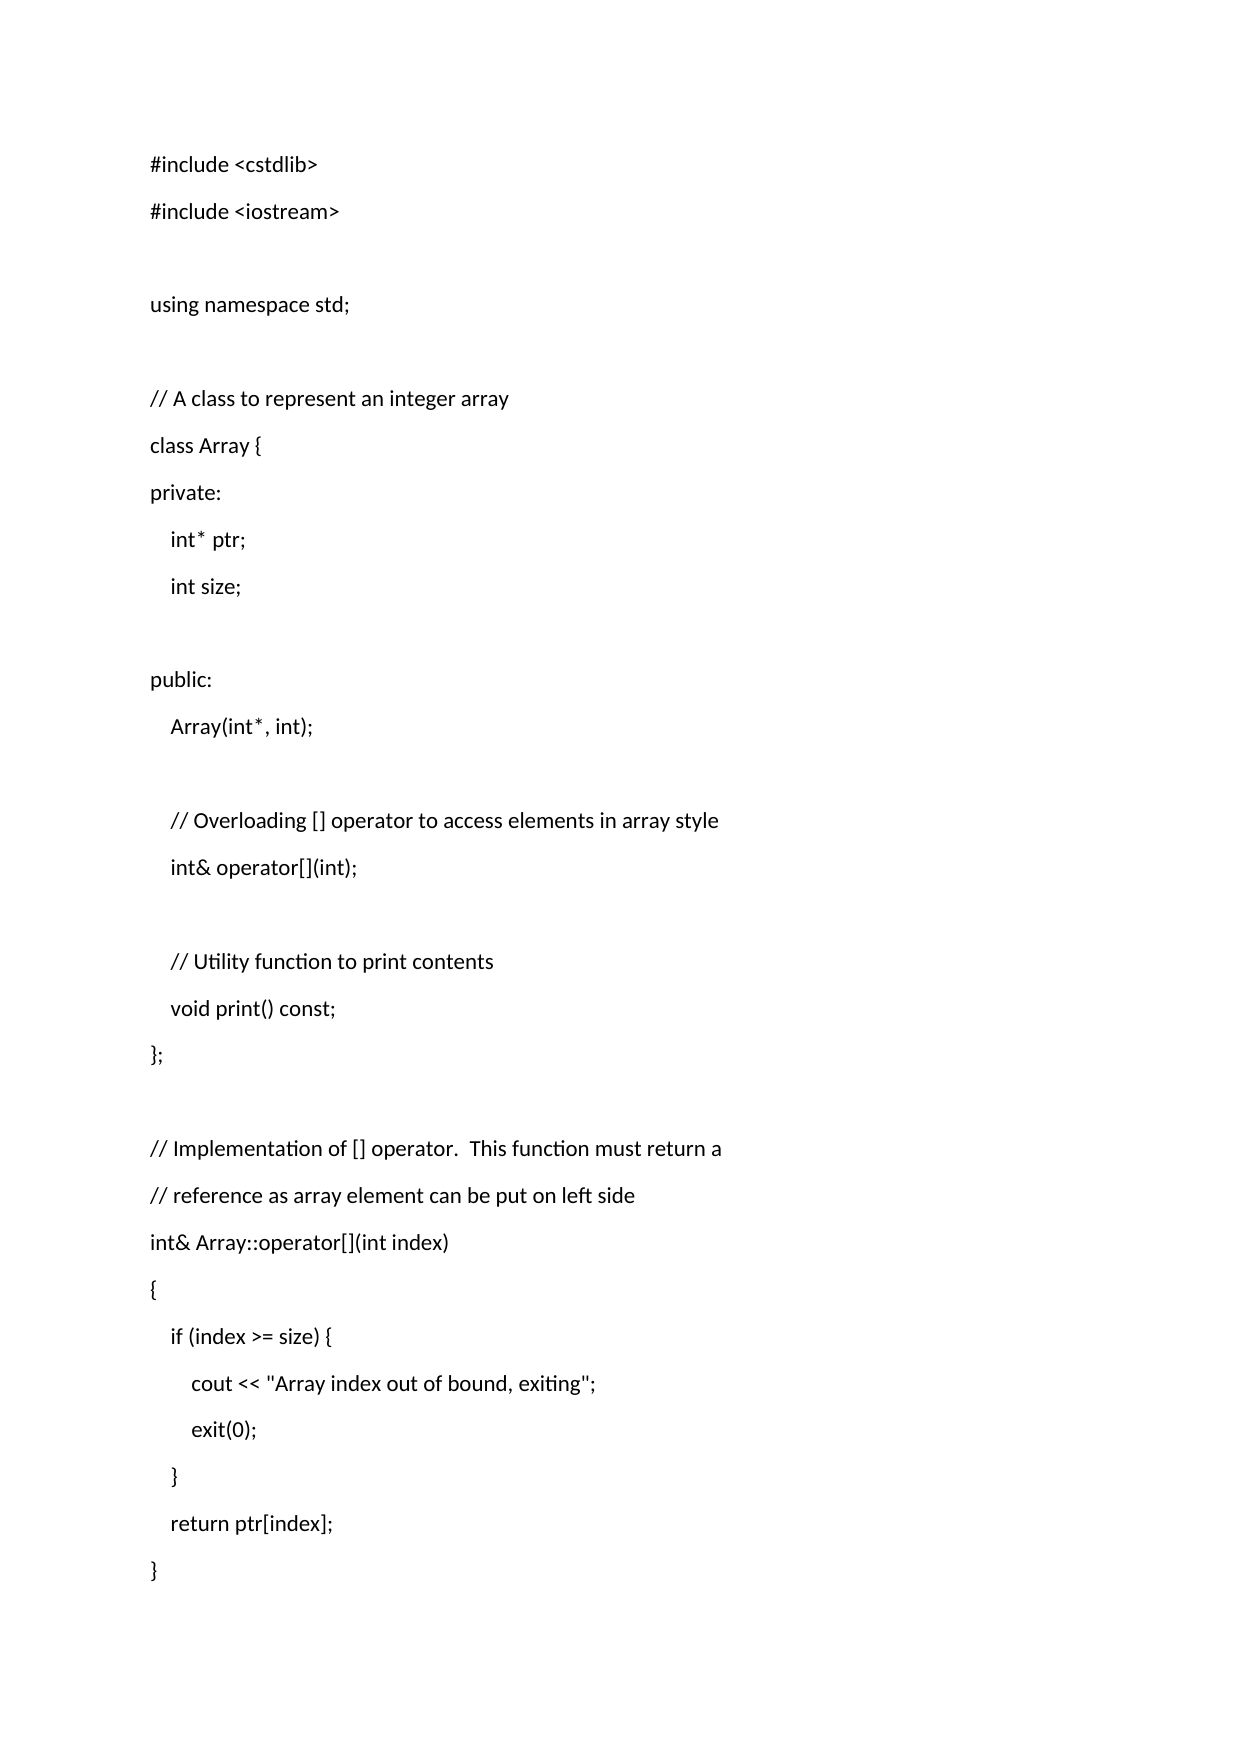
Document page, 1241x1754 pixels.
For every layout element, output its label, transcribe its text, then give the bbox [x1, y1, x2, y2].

text int& operator[](int); [150, 853, 1090, 881]
text int* ptr; [150, 525, 1090, 553]
text // reference as array element can be put on left side [150, 1181, 1090, 1209]
text #include <cstdlib> [150, 150, 1090, 178]
text void print() const; [150, 994, 1090, 1022]
text exit(0); [150, 1416, 1090, 1444]
text #include <iostream> [150, 197, 1090, 225]
text // Implementation of [] operator. This function must return a [150, 1134, 1090, 1162]
text } [150, 1556, 1090, 1584]
text cout << "Array index out of bound, exiting"; [150, 1369, 1090, 1397]
text // A class to represent an integer array [150, 384, 1090, 412]
text private: [150, 478, 1090, 506]
text using namespace std; [150, 291, 1090, 319]
text } [150, 1462, 1090, 1491]
text // Utility function to print contents [150, 947, 1090, 975]
text int size; [150, 572, 1090, 600]
text // Overloading [] operator to access elements in array style [150, 806, 1090, 834]
text class Array { [150, 431, 1090, 459]
text int& Array::operator[](int index) [150, 1228, 1090, 1256]
text }; [150, 1041, 1090, 1069]
text { [150, 1275, 1090, 1303]
text return ptr[index]; [150, 1509, 1090, 1537]
text public: [150, 666, 1090, 694]
text if (index >= size) { [150, 1322, 1090, 1350]
text Array(int*, int); [150, 712, 1090, 741]
